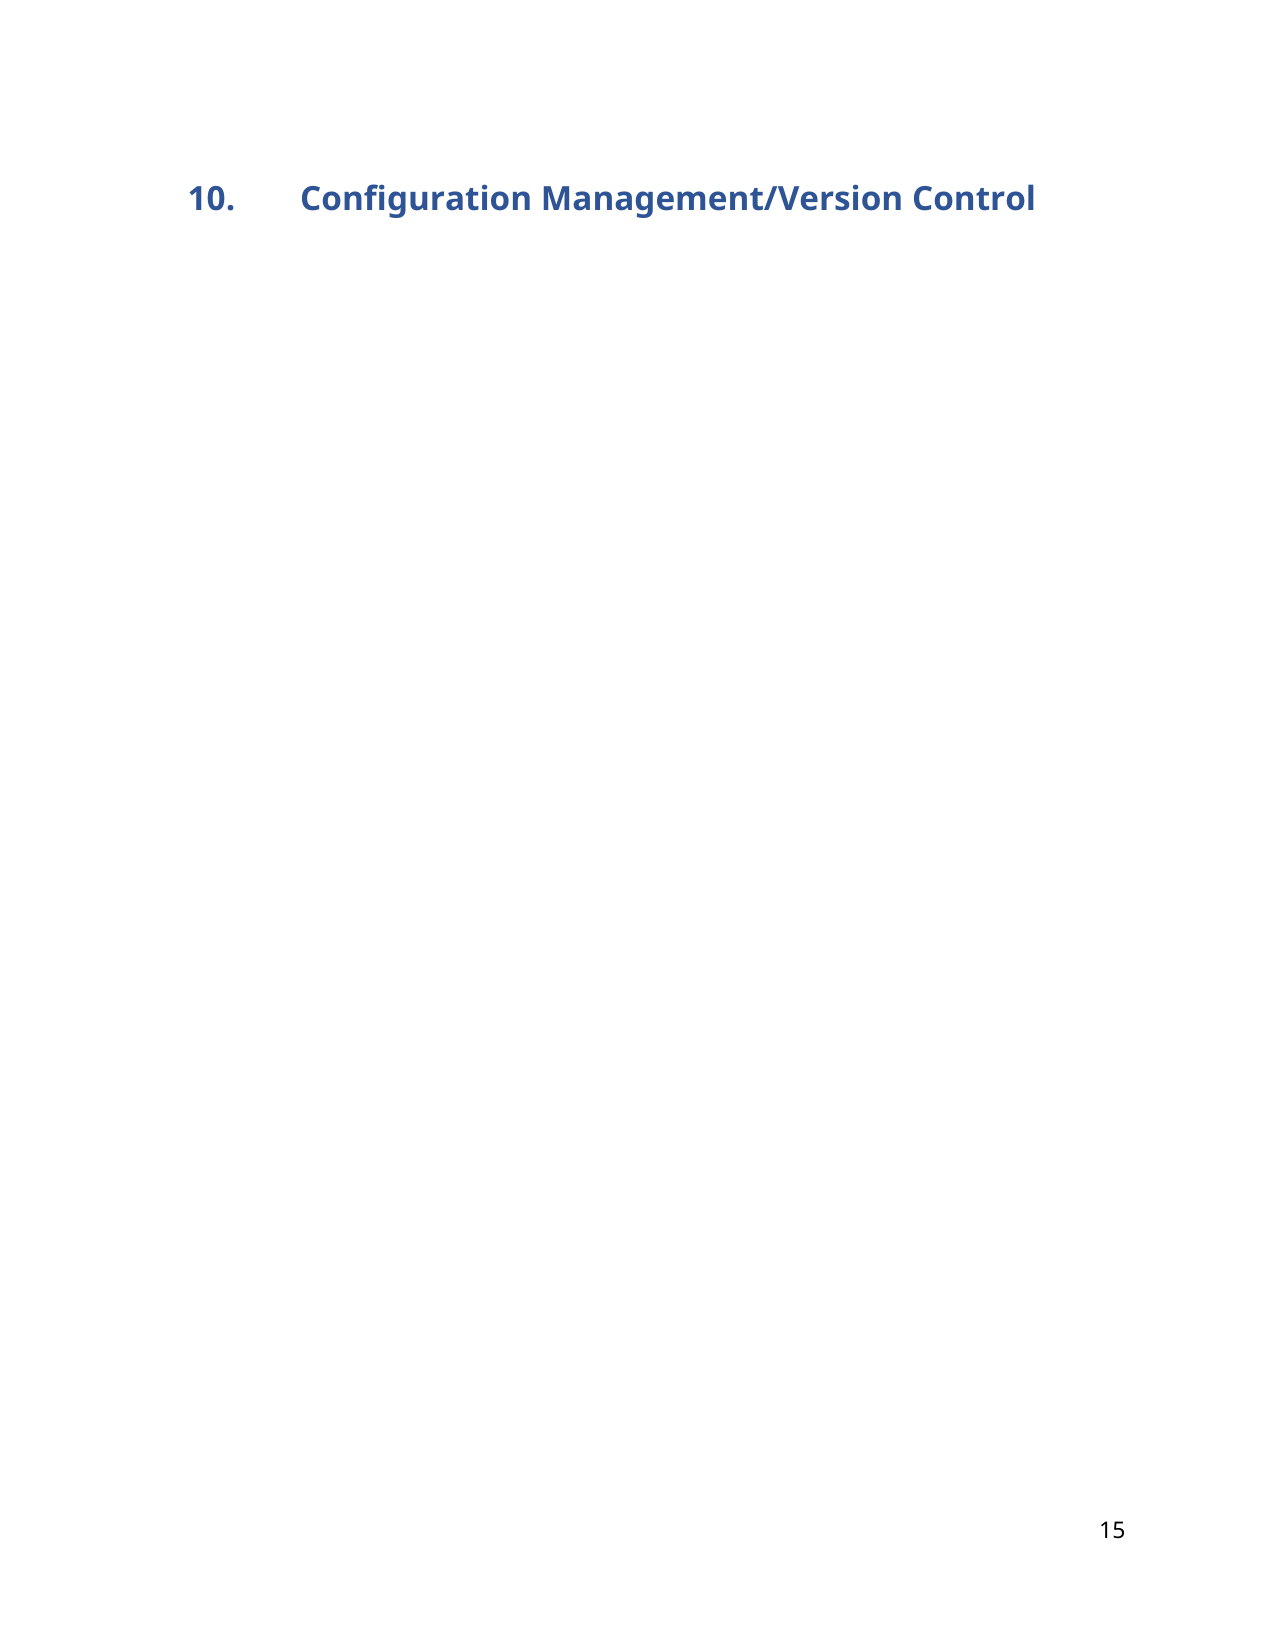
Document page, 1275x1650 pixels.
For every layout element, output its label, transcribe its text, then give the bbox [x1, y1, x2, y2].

subtitle Configuration Management/Version Control [187, 175, 1125, 220]
